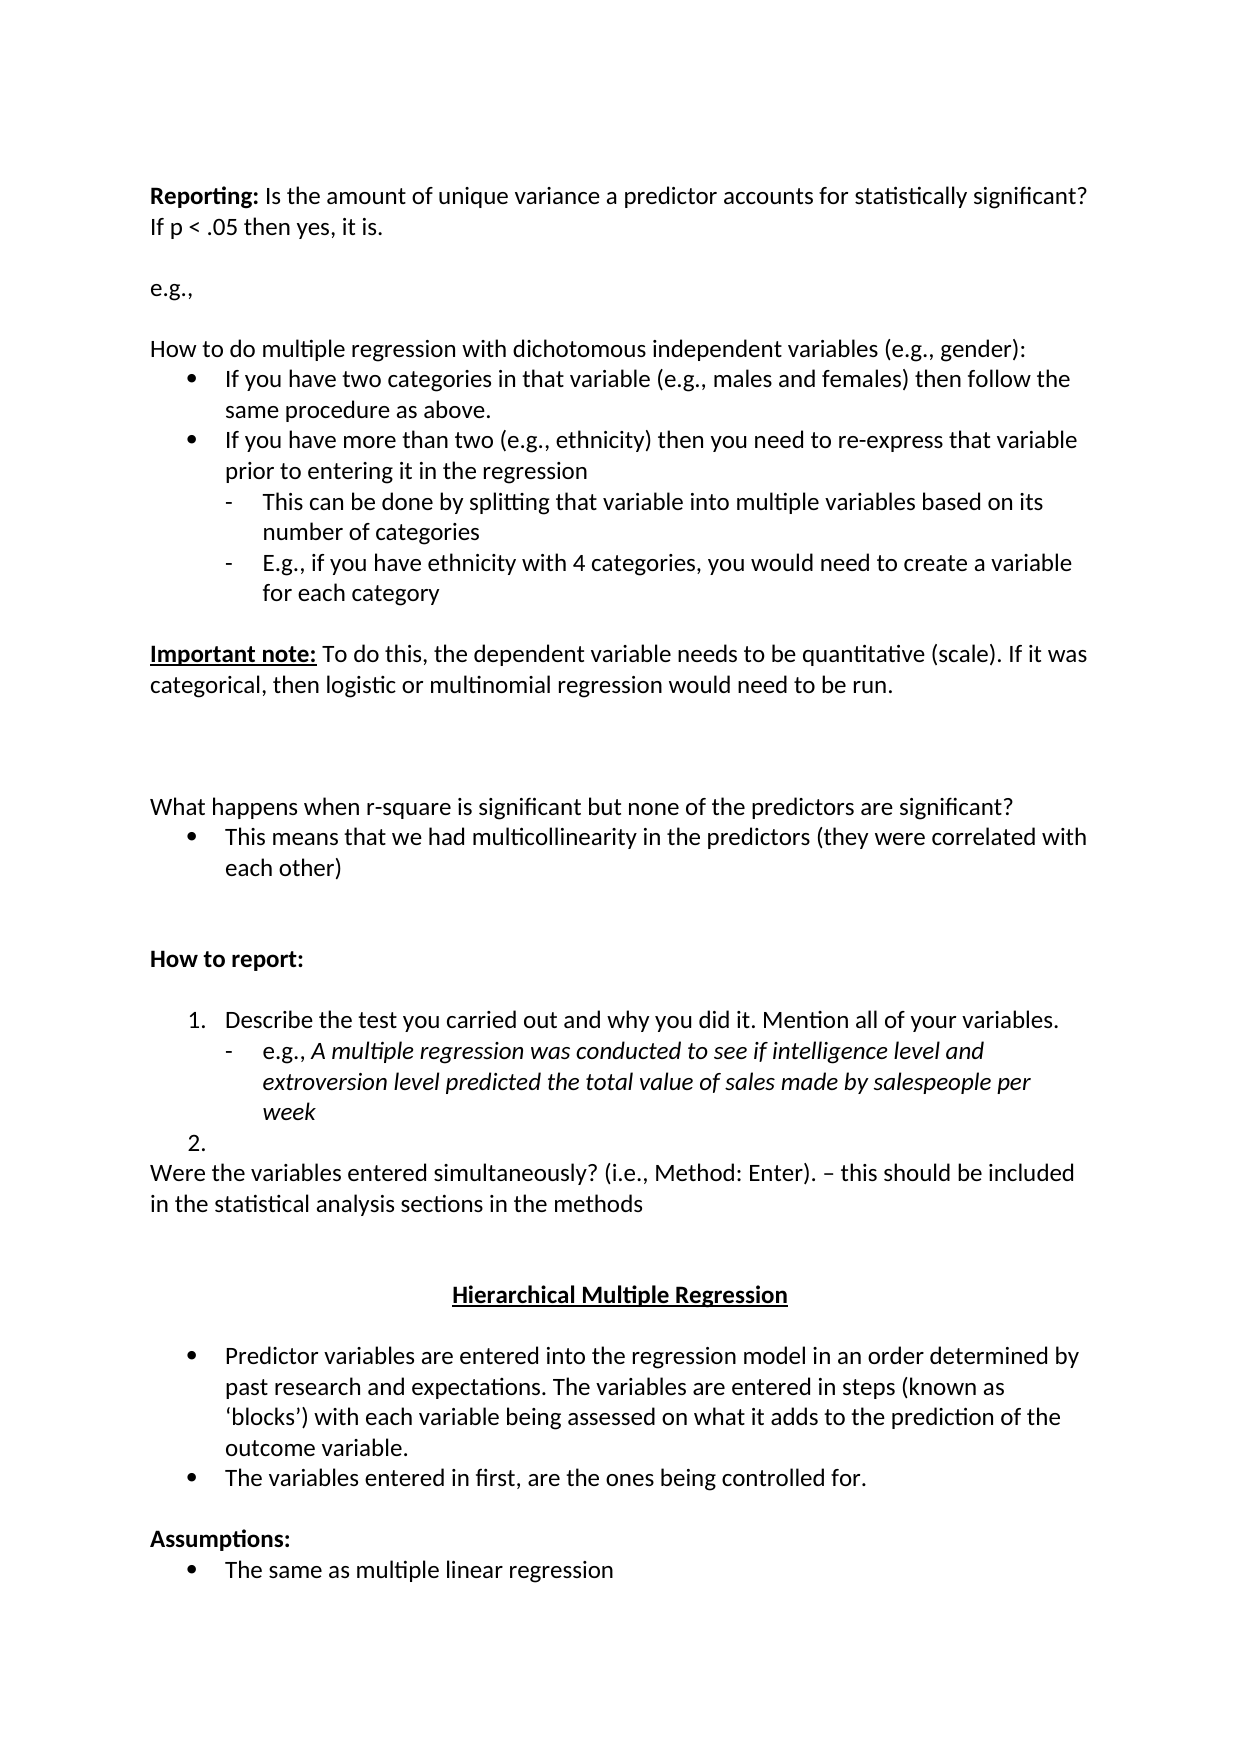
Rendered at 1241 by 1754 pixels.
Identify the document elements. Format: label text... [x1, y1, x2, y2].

list Predictor variables are entered into the regression model in an order determined by past research and expectations. The variables are entered in steps (known as ‘blocks’) with each variable being assessed on what it adds to the prediction of the outcome variable. [187, 1340, 1090, 1462]
list E.g., if you have ethnicity with 4 categories, you would need to create a variable for each category [225, 547, 1090, 608]
text How to do multiple regression with dichotomous independent variables (e.g., gender): [150, 333, 1090, 364]
list e.g., A multiple regression was conducted to see if intelligence level and extroversion level predicted the total value of sales made by salespeople per week [225, 1035, 1090, 1127]
text Important note: To do this, the dependent variable needs to be quantitative (scale). If it was categorical, then logistic or multinomial regression would need to be run. [150, 638, 1090, 699]
list The variables entered in first, are the ones being controlled for. [187, 1462, 1090, 1493]
text e.g., [150, 272, 1090, 303]
text What happens when r-square is significant but none of the predictors are significant? [150, 791, 1090, 821]
list The same as multiple linear regression [187, 1554, 1090, 1584]
list Describe the test you carried out and why you did it. Mention all of your variables. [187, 1004, 1090, 1035]
list This can be done by splitting that variable into multiple variables based on its number of categories [225, 486, 1090, 547]
list This means that we had multicollinearity in the predictors (they were correlated with each other) [187, 821, 1090, 882]
list If you have more than two (e.g., ethnicity) then you need to re-express that variable prior to entering it in the regression [187, 425, 1090, 486]
list If you have two categories in that variable (e.g., males and females) then follow the same procedure as above. [187, 364, 1090, 425]
text Assumptions: [150, 1523, 1090, 1554]
text Hierarchical Multiple Regression [150, 1279, 1090, 1310]
text Were the variables entered simultaneously? (i.e., Method: Enter). – this should be included in the statistical analysis sections in the methods [150, 1157, 1090, 1218]
text Reporting: Is the amount of unique variance a predictor accounts for statistically significant? If p < .05 then yes, it is. [150, 181, 1090, 242]
text How to report: [150, 943, 1090, 974]
